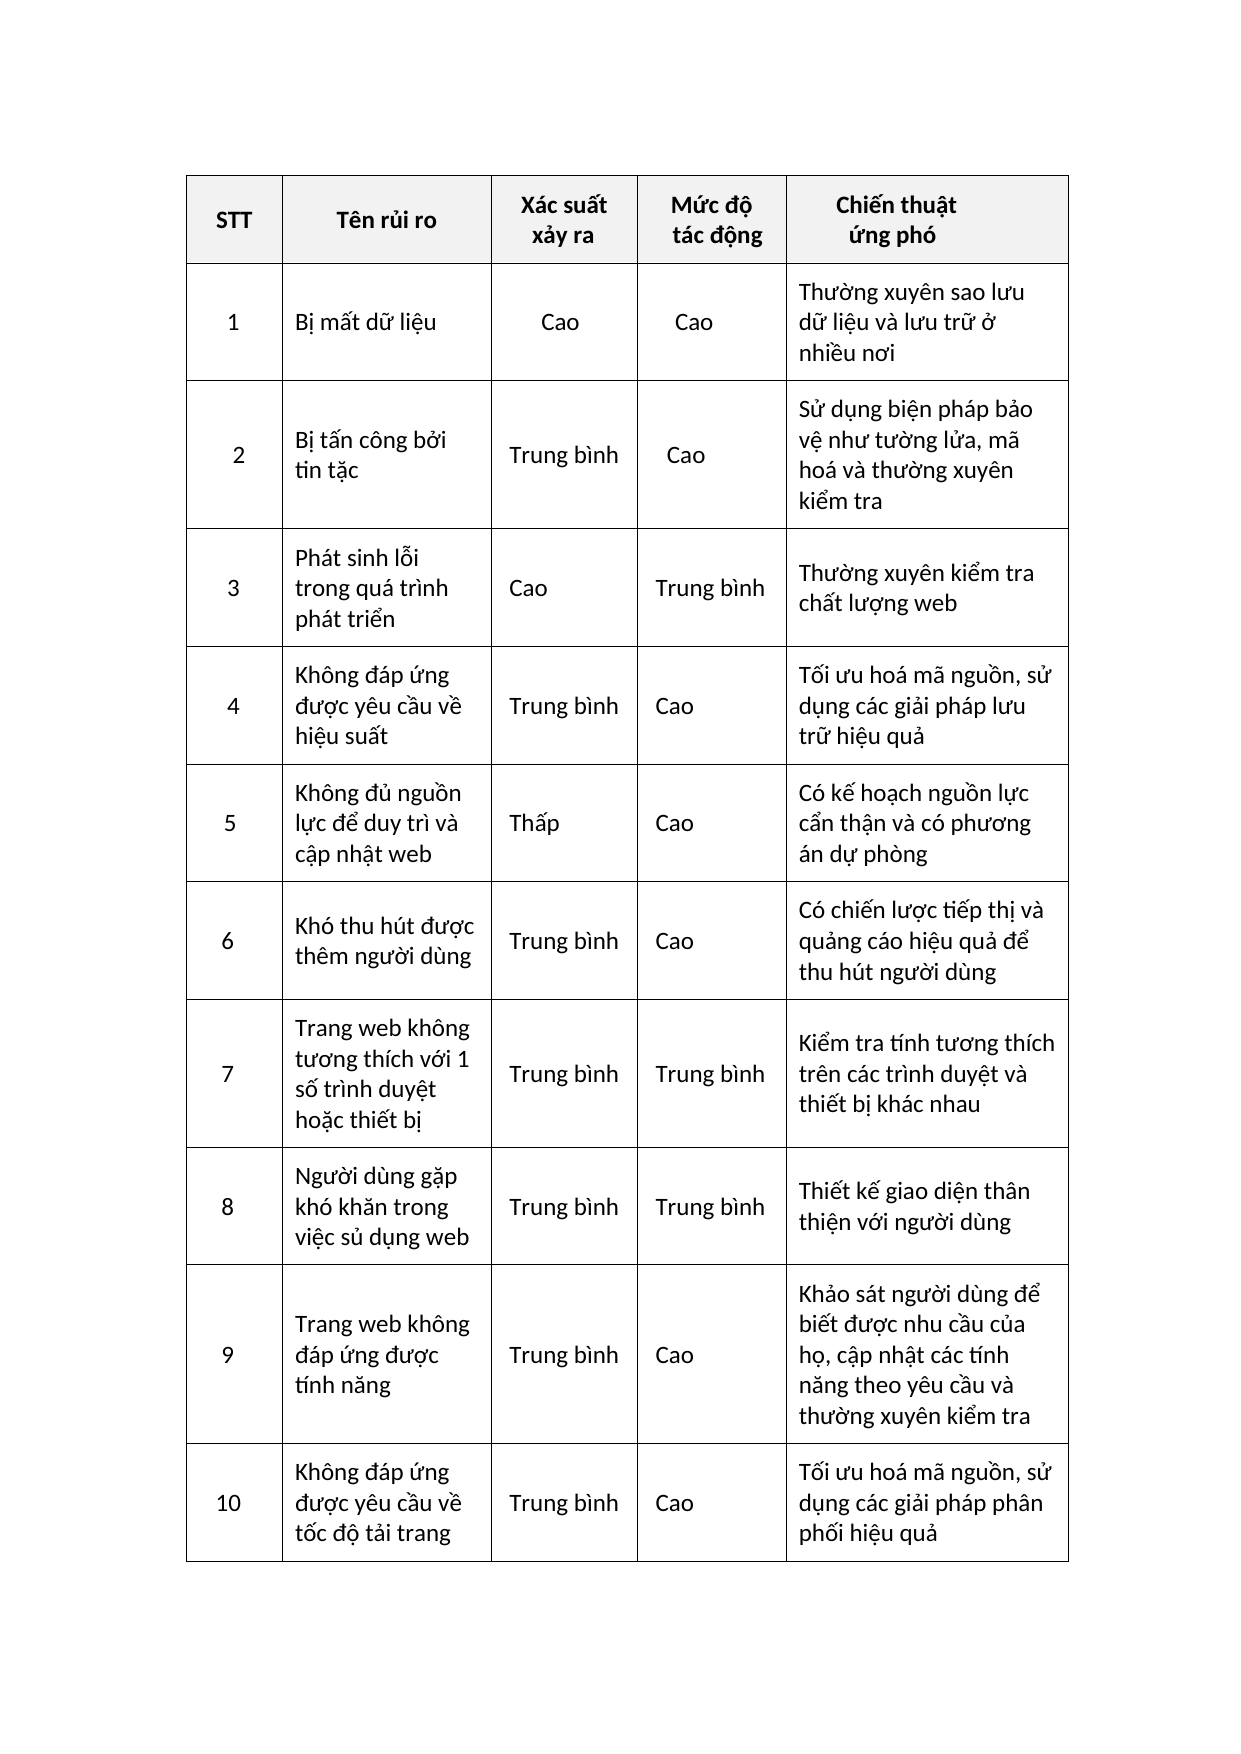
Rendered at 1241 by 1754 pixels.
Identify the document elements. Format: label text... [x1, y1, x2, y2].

table_cell Cao [492, 529, 637, 646]
table_cell Trung bình [638, 1000, 786, 1147]
table_cell Tối ưu hoá mã nguồn, sử dụng các giải pháp phân phối hiệu quả [787, 1444, 1068, 1561]
table_cell Người dùng gặp khó khăn trong việc sủ dụng web [283, 1148, 491, 1264]
table_cell Cao [638, 647, 786, 763]
table_cell Có chiến lược tiếp thị và quảng cáo hiệu quả để thu hút người dùng [787, 882, 1068, 999]
table_cell Không đáp ứng được yêu cầu về hiệu suất [283, 647, 491, 763]
table_cell Trang web không đáp ứng được tính năng [283, 1265, 491, 1443]
table_cell Cao [638, 381, 786, 528]
table_header Xác suất xảy ra [492, 176, 637, 262]
table_cell Trung bình [492, 1000, 637, 1147]
table_cell Thấp [492, 765, 637, 881]
table_cell 5 [187, 765, 282, 881]
table_cell Trung bình [492, 882, 637, 999]
table_cell Khảo sát người dùng để biết được nhu cầu của họ, cập nhật các tính năng theo yêu cầu và thường xuyên kiểm tra [787, 1265, 1068, 1443]
table_cell 9 [187, 1265, 282, 1443]
table_cell 6 [187, 882, 282, 999]
table_cell Có kế hoạch nguồn lực cẩn thận và có phương án dự phòng [787, 765, 1068, 881]
table_cell Bị mất dữ liệu [283, 264, 491, 380]
table_cell 4 [187, 647, 282, 763]
table_cell 10 [187, 1444, 282, 1561]
table_cell Trung bình [492, 1444, 637, 1561]
table_cell 8 [187, 1148, 282, 1264]
table_cell Cao [492, 264, 637, 380]
table_cell Không đáp ứng được yêu cầu về tốc độ tải trang [283, 1444, 491, 1561]
table_cell Trung bình [492, 647, 637, 763]
table_cell Thiết kế giao diện thân thiện với người dùng [787, 1148, 1068, 1264]
table_cell 2 [187, 381, 282, 528]
table_header Mức độ tác động [638, 176, 786, 262]
table_cell Không đủ nguồn lực để duy trì và cập nhật web [283, 765, 491, 881]
table_cell Phát sinh lỗi trong quá trình phát triển [283, 529, 491, 646]
table_cell Bị tấn công bởi tin tặc [283, 381, 491, 528]
table_cell Cao [638, 1444, 786, 1561]
table_cell Trung bình [492, 381, 637, 528]
table_cell Cao [638, 882, 786, 999]
table_cell Trang web không tương thích với 1 số trình duyệt hoặc thiết bị [283, 1000, 491, 1147]
table_cell Cao [638, 264, 786, 380]
table_cell Trung bình [638, 529, 786, 646]
table_cell Cao [638, 1265, 786, 1443]
table_cell Trung bình [492, 1265, 637, 1443]
table_header Tên rủi ro [283, 176, 491, 262]
table_cell Trung bình [492, 1148, 637, 1264]
table_cell Cao [638, 765, 786, 881]
table_cell 3 [187, 529, 282, 646]
table_header Chiến thuật ứng phó [787, 176, 1068, 262]
table_cell Sử dụng biện pháp bảo vệ như tường lửa, mã hoá và thường xuyên kiểm tra [787, 381, 1068, 528]
table_cell Tối ưu hoá mã nguồn, sử dụng các giải pháp lưu trữ hiệu quả [787, 647, 1068, 763]
table_cell Khó thu hút được thêm người dùng [283, 882, 491, 999]
table_cell Thường xuyên sao lưu dữ liệu và lưu trữ ở nhiều nơi [787, 264, 1068, 380]
table_cell 7 [187, 1000, 282, 1147]
table_cell Trung bình [638, 1148, 786, 1264]
table_cell 1 [187, 264, 282, 380]
table_header STT [187, 176, 282, 262]
table_cell Thường xuyên kiểm tra chất lượng web [787, 529, 1068, 646]
table_cell Kiểm tra tính tương thích trên các trình duyệt và thiết bị khác nhau [787, 1000, 1068, 1147]
